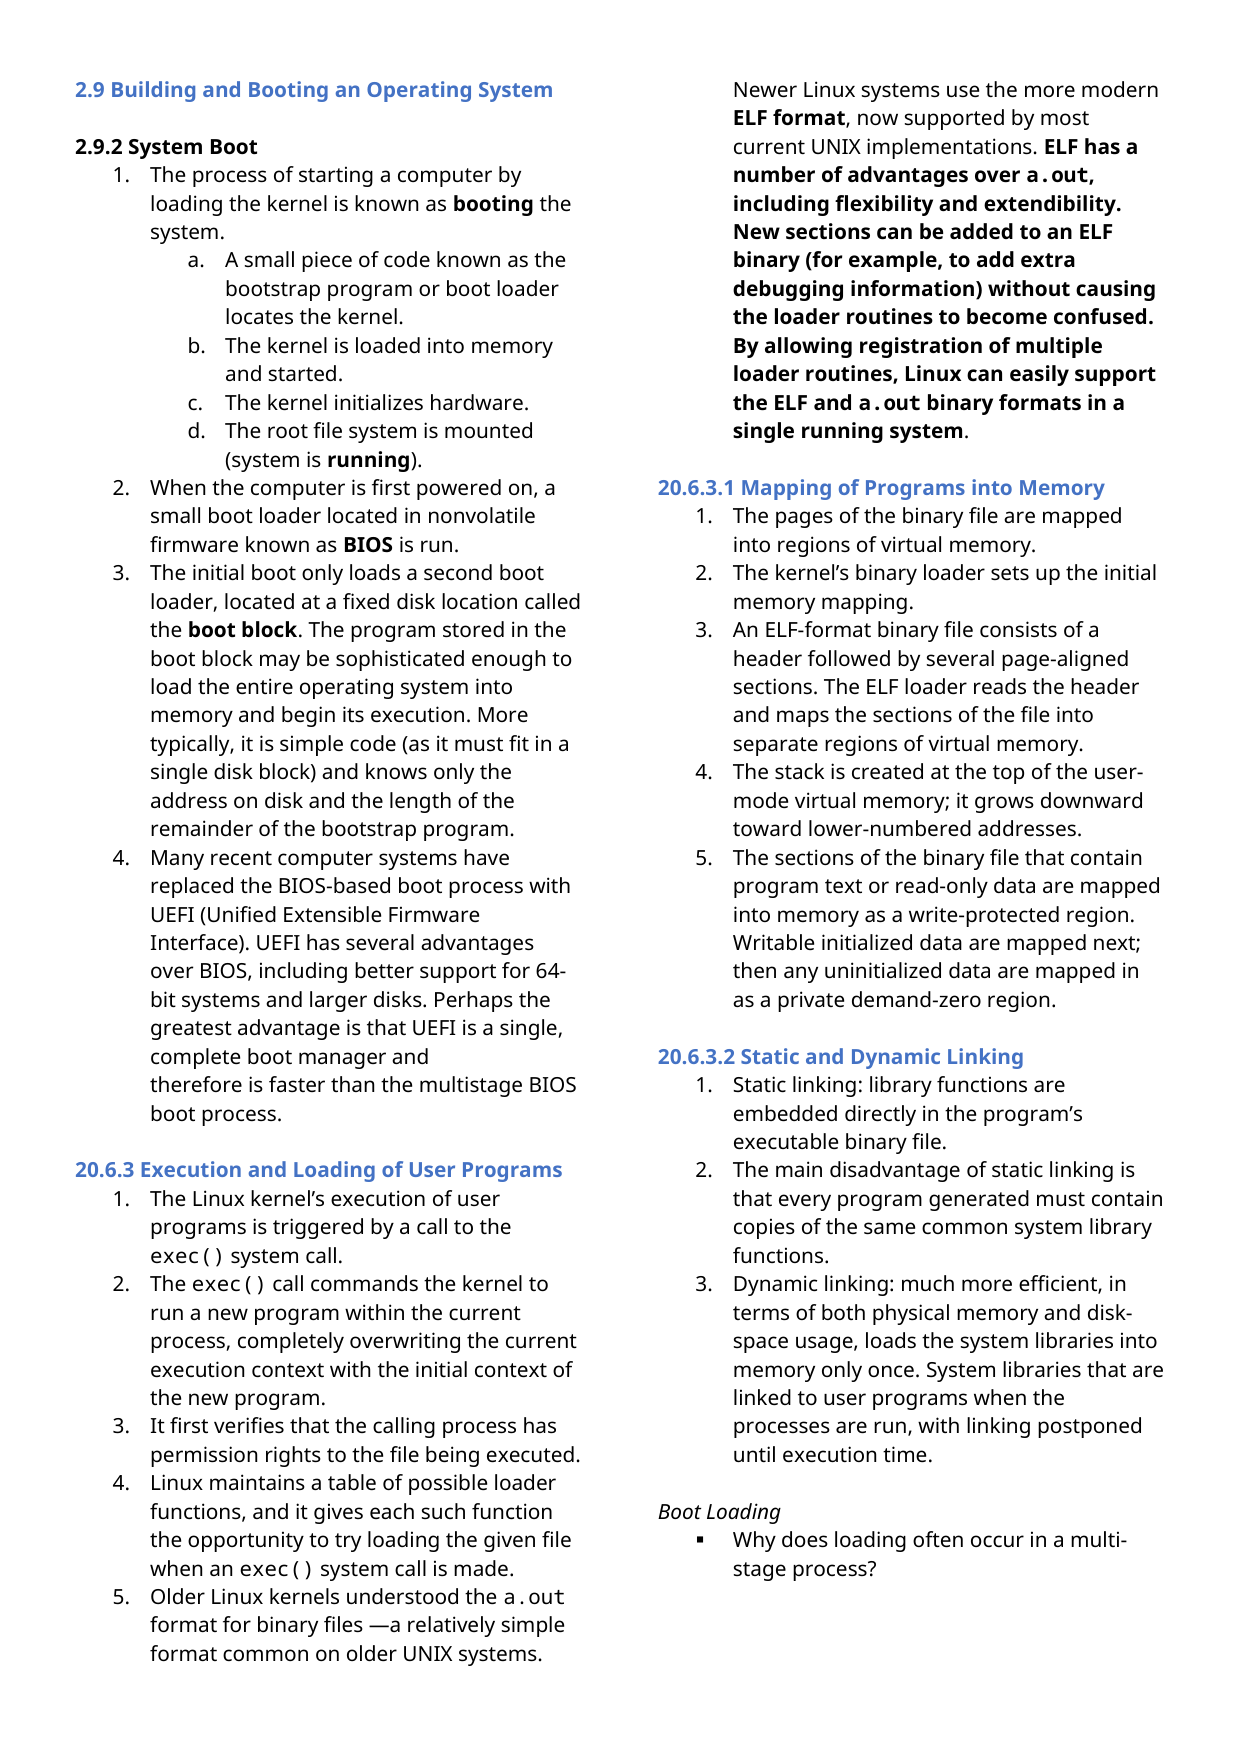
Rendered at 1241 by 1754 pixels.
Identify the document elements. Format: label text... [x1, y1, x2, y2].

list The process of starting a computer by loading the kernel is known as booting the system. [112, 160, 583, 246]
list Older Linux kernels understood the a.out format for binary files —a relatively simple format common on older UNIX systems. Newer Linux systems use the more modern ELF format, now supported by most current UNIX implementations. ELF has a number of advantages over a.out, including flexibility and extendibility. New sections can be added to an ELF binary (for example, to add extra debugging information) without causing the loader routines to become confused. By allowing registration of multiple loader routines, Linux can easily support the ELF and a.out binary formats in a single running system. [112, 1582, 583, 1667]
text 20.6.3.1 Mapping of Programs into Memory [658, 473, 1165, 502]
list It first verifies that the calling process has permission rights to the file being executed. [112, 1412, 583, 1468]
list When the computer is first powered on, a small boot loader located in nonvolatile firmware known as BIOS is run. [112, 473, 583, 558]
list A small piece of code known as the bootstrap program or boot loader locates the kernel. [187, 246, 583, 331]
text 2.9 Building and Booting an Operating System [75, 75, 583, 103]
list Older Linux kernels understood the a.out format for binary files —a relatively simple format common on older UNIX systems. Newer Linux systems use the more modern ELF format, now supported by most current UNIX implementations. ELF has a number of advantages over a.out, including flexibility and extendibility. New sections can be added to an ELF binary (for example, to add extra debugging information) without causing the loader routines to become confused. By allowing registration of multiple loader routines, Linux can easily support the ELF and a.out binary formats in a single running system. [695, 75, 1165, 445]
list Many recent computer systems have replaced the BIOS-based boot process with UEFI (Unified Extensible Firmware Interface). UEFI has several advantages over BIOS, including better support for 64-bit systems and larger disks. Perhaps the greatest advantage is that UEFI is a single, complete boot manager and [112, 843, 583, 1070]
list The kernel initializes hardware. [187, 388, 583, 416]
list The kernel’s binary loader sets up the initial memory mapping. [695, 558, 1165, 615]
text 20.6.3 Execution and Loading of User Programs [75, 1156, 583, 1184]
text therefore is faster than the multistage BIOS boot process. [150, 1070, 583, 1127]
text 20.6.3.2 Static and Dynamic Linking [658, 1042, 1165, 1070]
list The sections of the binary file that contain program text or read-only data are mapped into memory as a write-protected region. Writable initialized data are mapped next; then any uninitialized data are mapped in as a private demand-zero region. [695, 843, 1165, 1013]
list An ELF-format binary file consists of a header followed by several page-aligned sections. The ELF loader reads the header and maps the sections of the file into separate regions of virtual memory. [695, 615, 1165, 757]
text Boot Loading [658, 1497, 1165, 1525]
list The kernel is loaded into memory and started. [187, 331, 583, 388]
list The exec() call commands the kernel to run a new program within the current process, completely overwriting the current execution context with the initial context of the new program. [112, 1269, 583, 1412]
list The root file system is mounted (system is running). [187, 416, 583, 473]
list Dynamic linking: much more efficient, in terms of both physical memory and disk-space usage, loads the system libraries into memory only once. System libraries that are linked to user programs when the processes are run, with linking postponed until execution time. [695, 1269, 1165, 1468]
list The initial boot only loads a second boot loader, located at a fixed disk location called the boot block. The program stored in the boot block may be sophisticated enough to load the entire operating system into memory and begin its execution. More typically, it is simple code (as it must fit in a single disk block) and knows only the address on disk and the length of the remainder of the bootstrap program. [112, 558, 583, 843]
list The main disadvantage of static linking is that every program generated must contain copies of the same common system library functions. [695, 1156, 1165, 1269]
list Why does loading often occur in a multi-stage process? [695, 1525, 1165, 1582]
list Linux maintains a table of possible loader functions, and it gives each such function the opportunity to try loading the given file when an exec() system call is made. [112, 1468, 583, 1582]
list The stack is created at the top of the user-mode virtual memory; it grows downward toward lower-numbered addresses. [695, 757, 1165, 843]
text 2.9.2 System Boot [75, 132, 583, 160]
list The Linux kernel’s execution of user programs is triggered by a call to the exec() system call. [112, 1184, 583, 1269]
list Static linking: library functions are embedded directly in the program’s executable binary file. [695, 1070, 1165, 1156]
list The pages of the binary file are mapped into regions of virtual memory. [695, 502, 1165, 558]
